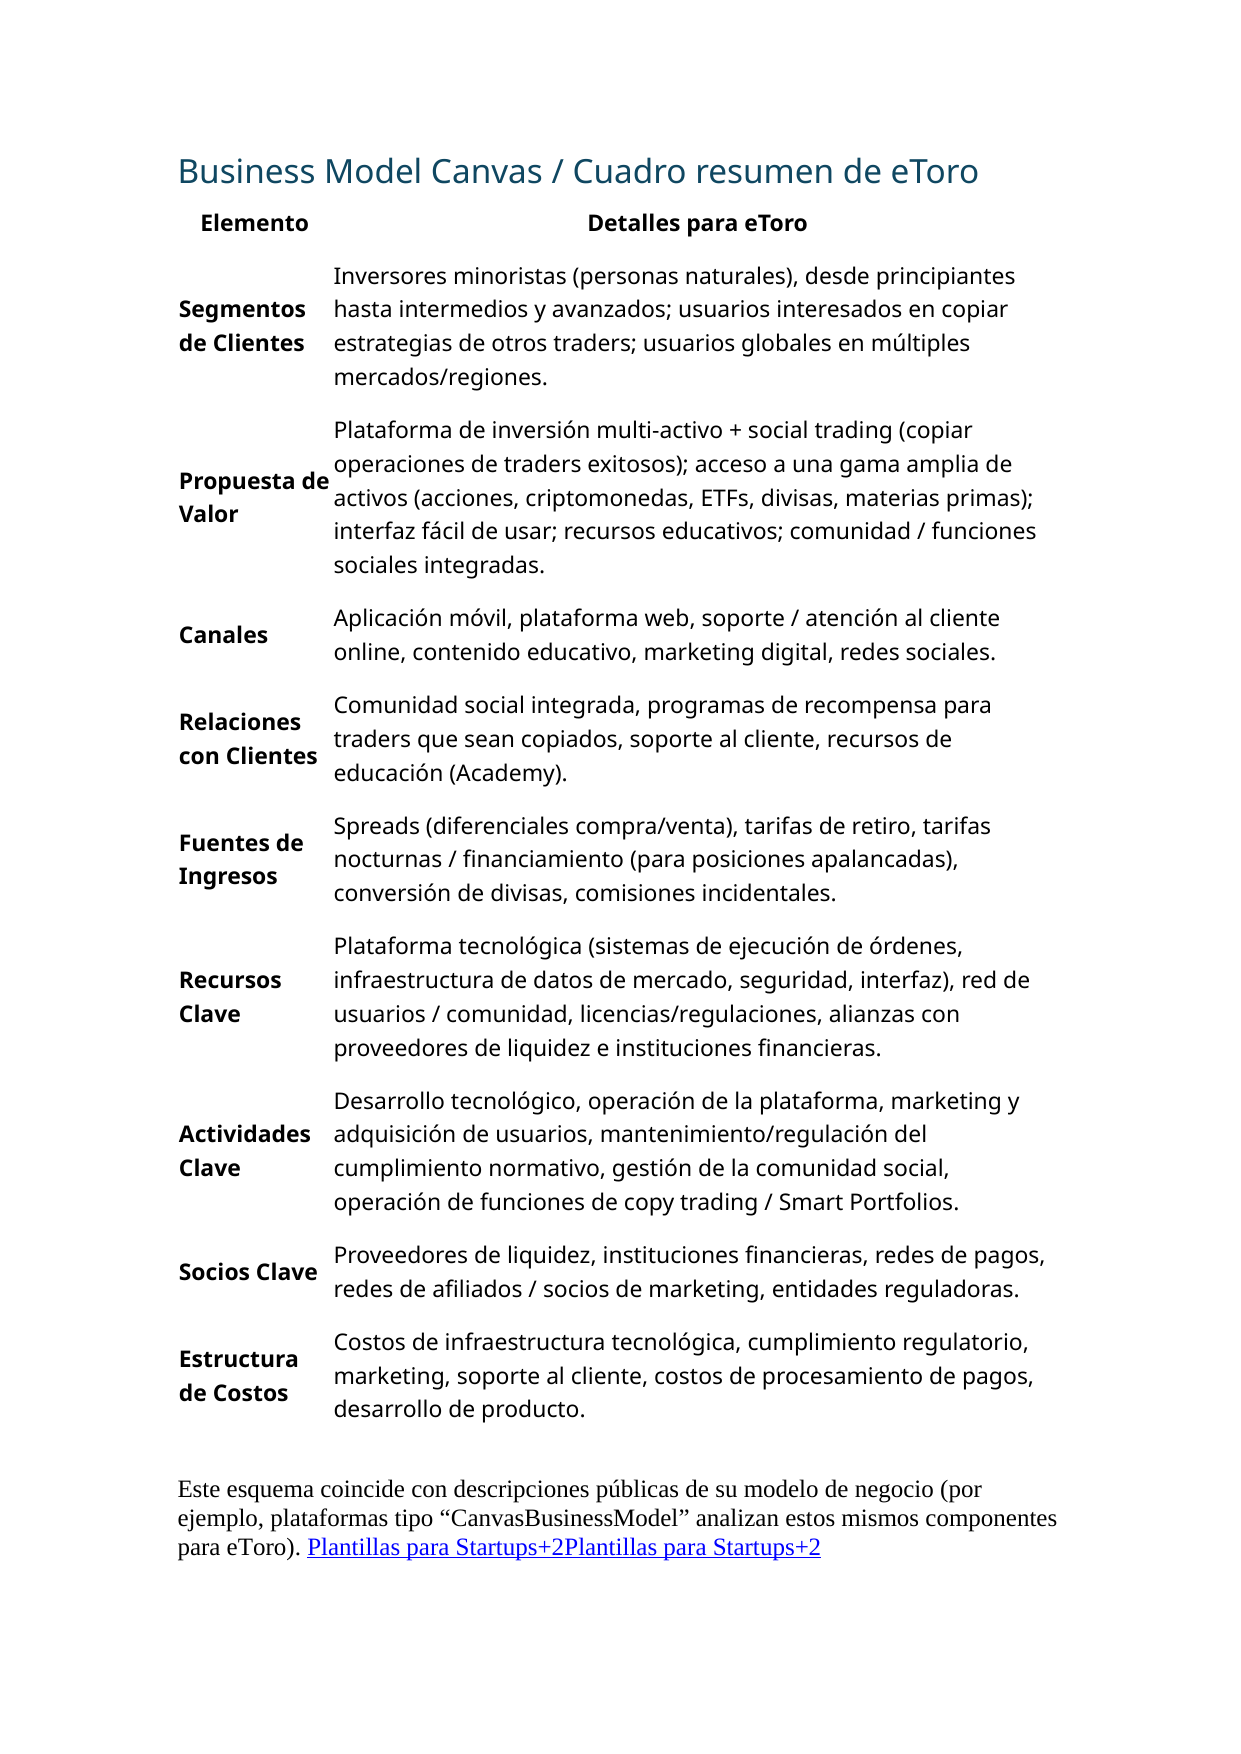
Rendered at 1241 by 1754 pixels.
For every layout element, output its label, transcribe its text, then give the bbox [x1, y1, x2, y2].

table_cell Aplicación móvil, plataforma web, soporte / atención al cliente online, contenido educativo, marketing digital, redes sociales. [332, 601, 1063, 687]
table_cell Estructura de Costos [177, 1324, 332, 1445]
subtitle Business Model Canvas / Cuadro resumen de eToro [177, 148, 1063, 193]
table_cell Relaciones con Clientes [177, 688, 332, 808]
table_cell Socios Clave [177, 1238, 332, 1324]
table_cell Proveedores de liquidez, instituciones financieras, redes de pagos, redes de afiliados / socios de marketing, entidades reguladoras. [332, 1238, 1063, 1324]
table_cell Segmentos de Clientes [177, 258, 332, 412]
text Este esquema coincide con descripciones públicas de su modelo de negocio (por ejemplo, plataformas tipo “CanvasBusinessModel” analizan estos mismos componentes para eToro). Plantillas para Startups+2Plantillas para Startups+2 [177, 1474, 1063, 1560]
table_cell Plataforma tecnológica (sistemas de ejecución de órdenes, infraestructura de datos de mercado, seguridad, interfaz), red de usuarios / comunidad, licencias/regulaciones, alianzas con proveedores de liquidez e instituciones financieras. [332, 929, 1063, 1083]
table_header Elemento [177, 205, 332, 258]
table_cell Comunidad social integrada, programas de recompensa para traders que sean copiados, soporte al cliente, recursos de educación (Academy). [332, 688, 1063, 808]
table_cell Costos de infraestructura tecnológica, cumplimiento regulatorio, marketing, soporte al cliente, costos de procesamiento de pagos, desarrollo de producto. [332, 1324, 1063, 1445]
table_cell Recursos Clave [177, 929, 332, 1083]
table_cell Plataforma de inversión multi-activo + social trading (copiar operaciones de traders exitosos); acceso a una gama amplia de activos (acciones, criptomonedas, ETFs, divisas, materias primas); interfaz fácil de usar; recursos educativos; comunidad / funciones sociales integradas. [332, 413, 1063, 601]
table_cell Inversores minoristas (personas naturales), desde principiantes hasta intermedios y avanzados; usuarios interesados en copiar estrategias de otros traders; usuarios globales en múltiples mercados/regiones. [332, 258, 1063, 412]
table_cell Desarrollo tecnológico, operación de la plataforma, marketing y adquisición de usuarios, mantenimiento/regulación del cumplimiento normativo, gestión de la comunidad social, operación de funciones de copy trading / Smart Portfolios. [332, 1083, 1063, 1237]
table_cell Canales [177, 601, 332, 687]
table_header Detalles para eToro [332, 205, 1063, 258]
table_cell Fuentes de Ingresos [177, 808, 332, 929]
table_cell Actividades Clave [177, 1083, 332, 1237]
table_cell Propuesta de Valor [177, 413, 332, 601]
table_cell Spreads (diferenciales compra/venta), tarifas de retiro, tarifas nocturnas / financiamiento (para posiciones apalancadas), conversión de divisas, comisiones incidentales. [332, 808, 1063, 929]
